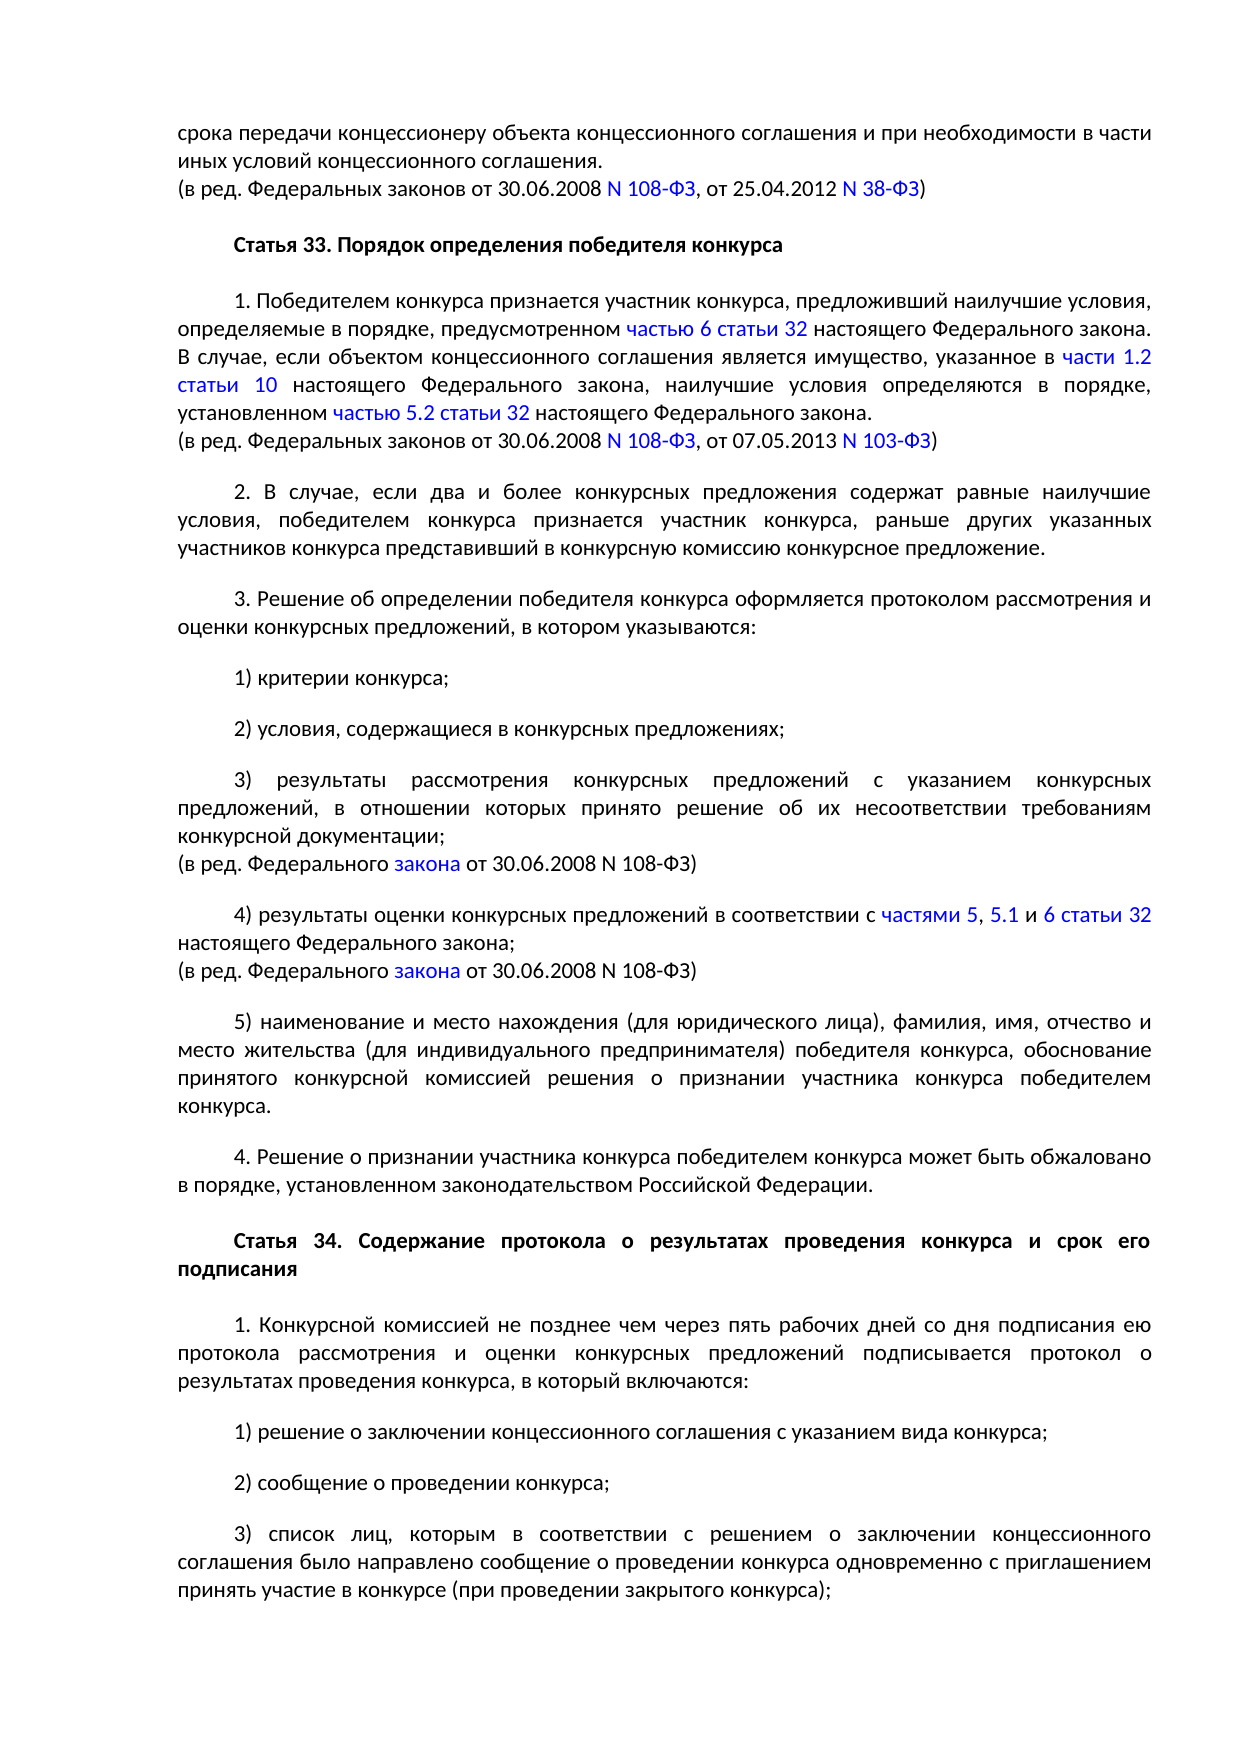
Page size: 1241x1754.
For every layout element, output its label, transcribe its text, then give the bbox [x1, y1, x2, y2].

text 1) решение о заключении концессионного соглашения с указанием вида конкурса; [177, 1417, 1152, 1445]
text (в ред. Федерального закона от 30.06.2008 N 108-ФЗ) [177, 956, 1152, 984]
text (в ред. Федерального закона от 30.06.2008 N 108-ФЗ) [177, 849, 1152, 877]
text 5) наименование и место нахождения (для юридического лица), фамилия, имя, отчество и место жительства (для индивидуального предпринимателя) победителя конкурса, обоснование принятого конкурсной комиссией решения о признании участника конкурса победителем конкурса. [177, 1007, 1152, 1119]
text 1) критерии конкурса; [177, 663, 1152, 691]
text (в ред. Федеральных законов от 30.06.2008 N 108-ФЗ, от 25.04.2012 N 38-ФЗ) [177, 174, 1152, 202]
title Статья 33. Порядок определения победителя конкурса [177, 230, 1152, 258]
text 1. Победителем конкурса признается участник конкурса, предложивший наилучшие условия, определяемые в порядке, предусмотренном частью 6 статьи 32 настоящего Федерального закона. В случае, если объектом концессионного соглашения является имущество, указанное в части 1.2 статьи 10 настоящего Федерального закона, наилучшие условия определяются в порядке, установленном частью 5.2 статьи 32 настоящего Федерального закона. [177, 286, 1152, 426]
text 3) список лиц, которым в соответствии с решением о заключении концессионного соглашения было направлено сообщение о проведении конкурса одновременно с приглашением принять участие в конкурсе (при проведении закрытого конкурса); [177, 1519, 1152, 1603]
text 4. Решение о признании участника конкурса победителем конкурса может быть обжаловано в порядке, установленном законодательством Российской Федерации. [177, 1142, 1152, 1198]
text 3. Решение об определении победителя конкурса оформляется протоколом рассмотрения и оценки конкурсных предложений, в котором указываются: [177, 584, 1152, 640]
title Статья 34. Содержание протокола о результатах проведения конкурса и срок его подписания [177, 1226, 1152, 1282]
text 2) условия, содержащиеся в конкурсных предложениях; [177, 714, 1152, 742]
text (в ред. Федеральных законов от 30.06.2008 N 108-ФЗ, от 07.05.2013 N 103-ФЗ) [177, 426, 1152, 454]
text 2) сообщение о проведении конкурса; [177, 1468, 1152, 1496]
text 3) результаты рассмотрения конкурсных предложений с указанием конкурсных предложений, в отношении которых принято решение об их несоответствии требованиям конкурсной документации; [177, 765, 1152, 849]
text 2. В случае, если два и более конкурсных предложения содержат равные наилучшие условия, победителем конкурса признается участник конкурса, раньше других указанных участников конкурса представивший в конкурсную комиссию конкурсное предложение. [177, 477, 1152, 561]
text 1. Конкурсной комиссией не позднее чем через пять рабочих дней со дня подписания ею протокола рассмотрения и оценки конкурсных предложений подписывается протокол о результатах проведения конкурса, в который включаются: [177, 1310, 1152, 1394]
text 4) результаты оценки конкурсных предложений в соответствии с частями 5, 5.1 и 6 статьи 32 настоящего Федерального закона; [177, 900, 1152, 956]
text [177, 118, 1152, 174]
